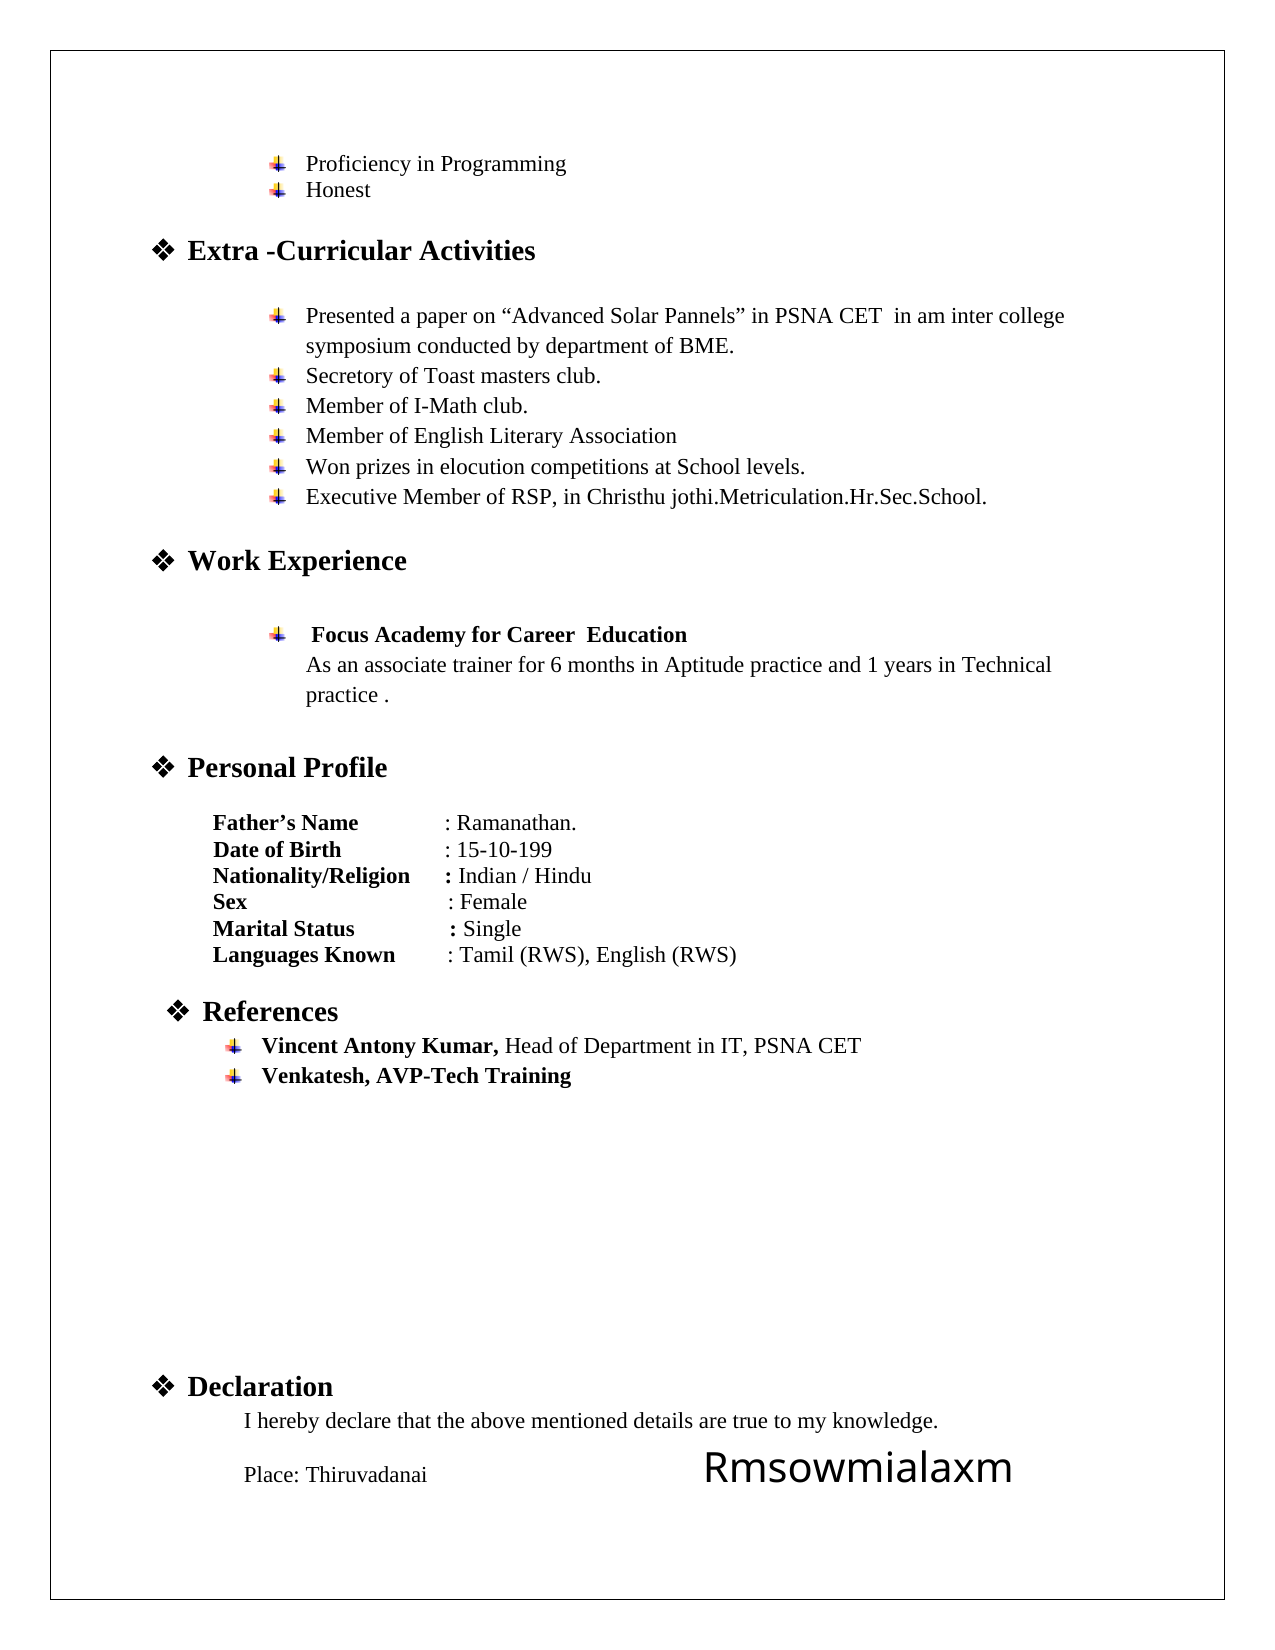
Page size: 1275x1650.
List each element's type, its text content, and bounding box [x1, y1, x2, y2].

list I hereby declare that the above mentioned details are true to my knowledge. [244, 1407, 1125, 1434]
text Father’s Name : Ramanathan. [150, 809, 1125, 836]
list Declaration [150, 1369, 1125, 1402]
picture [269, 427, 286, 444]
picture [269, 306, 286, 324]
list Executive Member of RSP, in Christhu jothi.Metriculation.Hr.Sec.School. [268, 483, 1125, 509]
picture [269, 397, 286, 414]
list Work Experience [150, 543, 1125, 577]
picture [269, 457, 286, 475]
picture [269, 366, 286, 384]
list Place: Thiruvadanai Rmsowmialaxm [244, 1438, 1125, 1494]
list Member of English Literary Association [268, 423, 1125, 449]
list Focus Academy for Career Education [268, 621, 1125, 647]
picture [269, 487, 286, 505]
list Extra -Curricular Activities [150, 233, 1125, 267]
picture [269, 181, 286, 198]
list Presented a paper on “Advanced Solar Pannels” in PSNA CET in am inter college symposium conducted by department of BME. [268, 302, 1125, 358]
picture [269, 625, 286, 642]
list Proficiency in Programming [268, 150, 1125, 176]
picture [269, 154, 286, 172]
picture [225, 1037, 242, 1054]
list As an associate trainer for 6 months in Aptitude practice and 1 years in Technical practice . [306, 651, 1125, 707]
text Nationality/Religion : Indian / Hindu [150, 862, 1125, 888]
text Marital Status : Single [150, 915, 1125, 941]
list Secretory of Toast masters club. [268, 362, 1125, 388]
text Date of Birth : 15-10-199 [150, 836, 1125, 862]
list Won prizes in elocution competitions at School levels. [268, 453, 1125, 479]
list Member of I-Math club. [268, 392, 1125, 419]
list Honest [268, 176, 1125, 203]
list Vincent Antony Kumar, Head of Department in IT, PSNA CET [224, 1032, 1125, 1059]
list Venkatesh, AVP-Tech Training [224, 1063, 1125, 1089]
text Languages Known : Tamil (RWS), English (RWS) [150, 941, 1125, 967]
list Personal Profile [150, 750, 1125, 783]
picture [225, 1067, 242, 1084]
text Sex : Female [150, 888, 1125, 915]
list References [165, 994, 1125, 1027]
